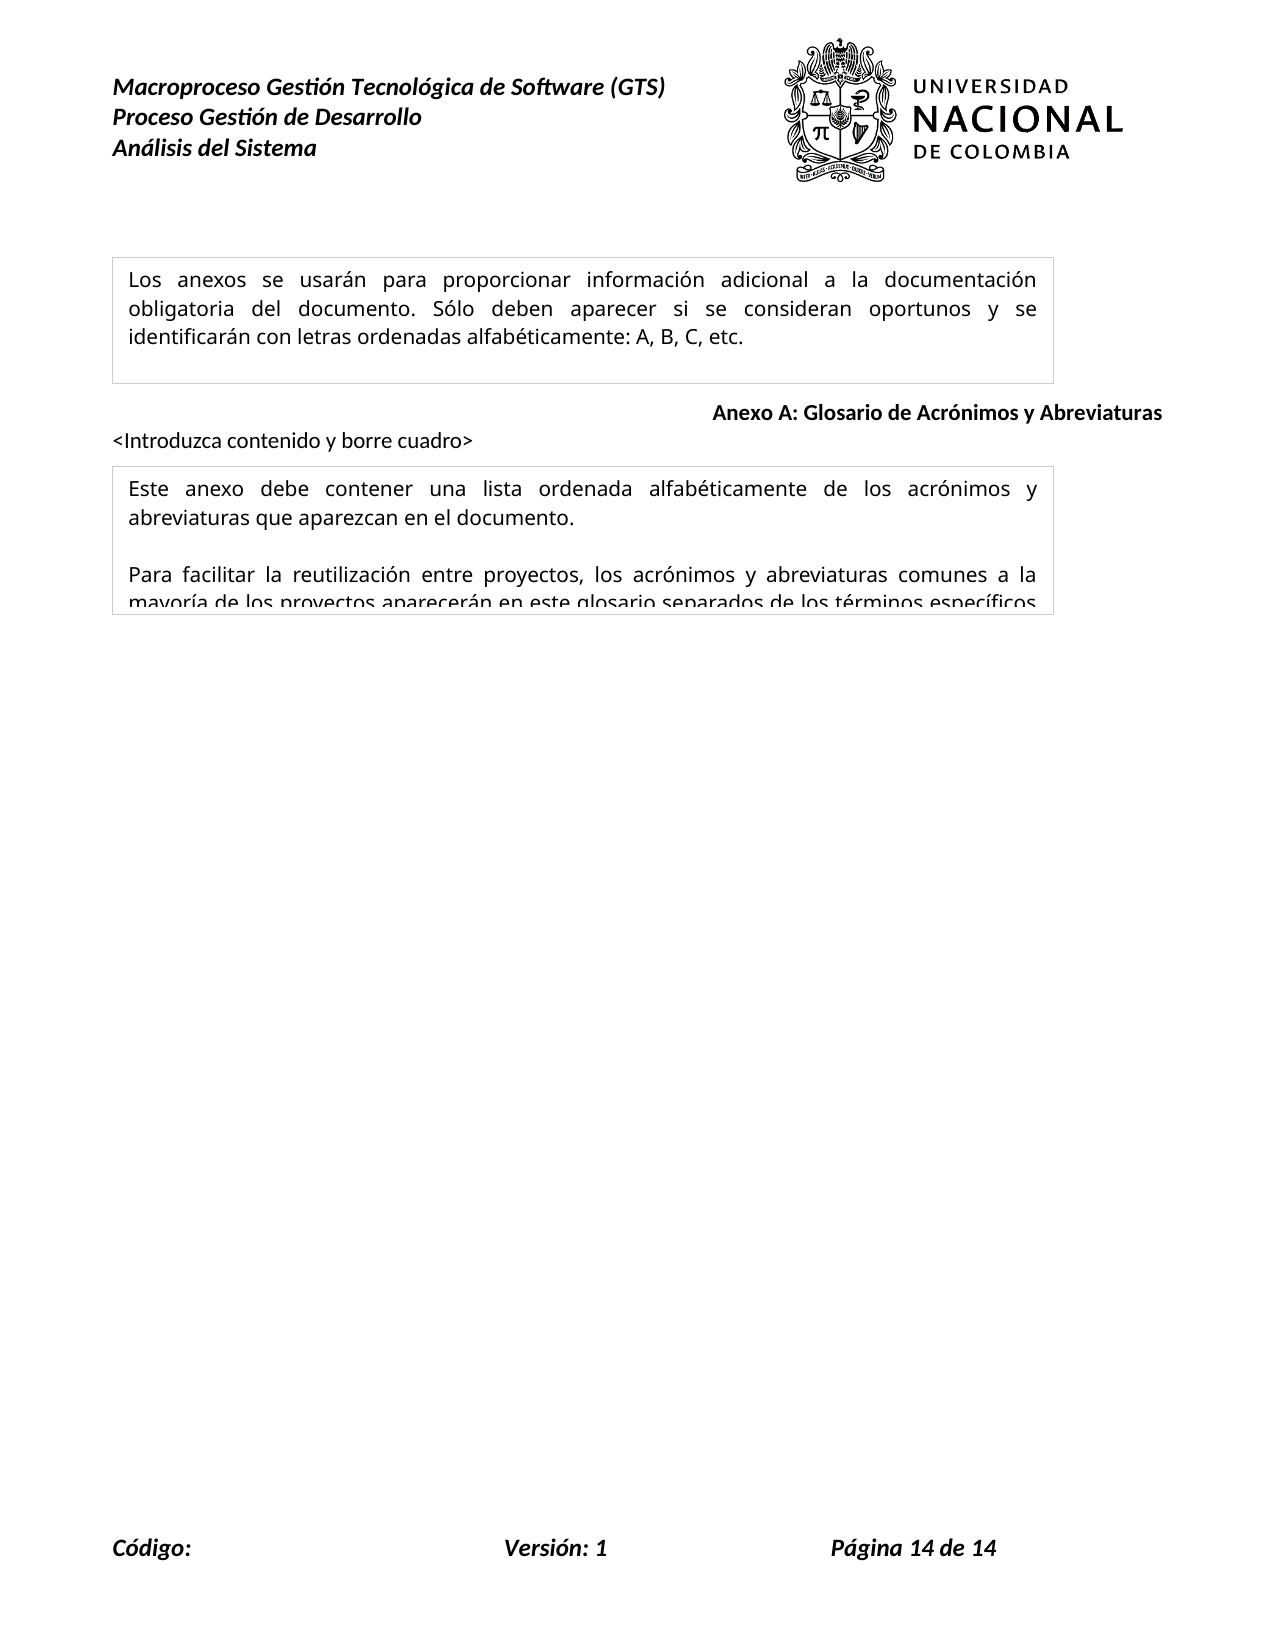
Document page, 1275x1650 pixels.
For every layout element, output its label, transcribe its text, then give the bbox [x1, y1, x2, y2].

picture [748, 2, 1158, 218]
subtitle Anexo A: Glosario de Acrónimos y Abreviaturas [112, 398, 1162, 426]
text <Introduzca contenido y borre cuadro> [112, 426, 1162, 454]
